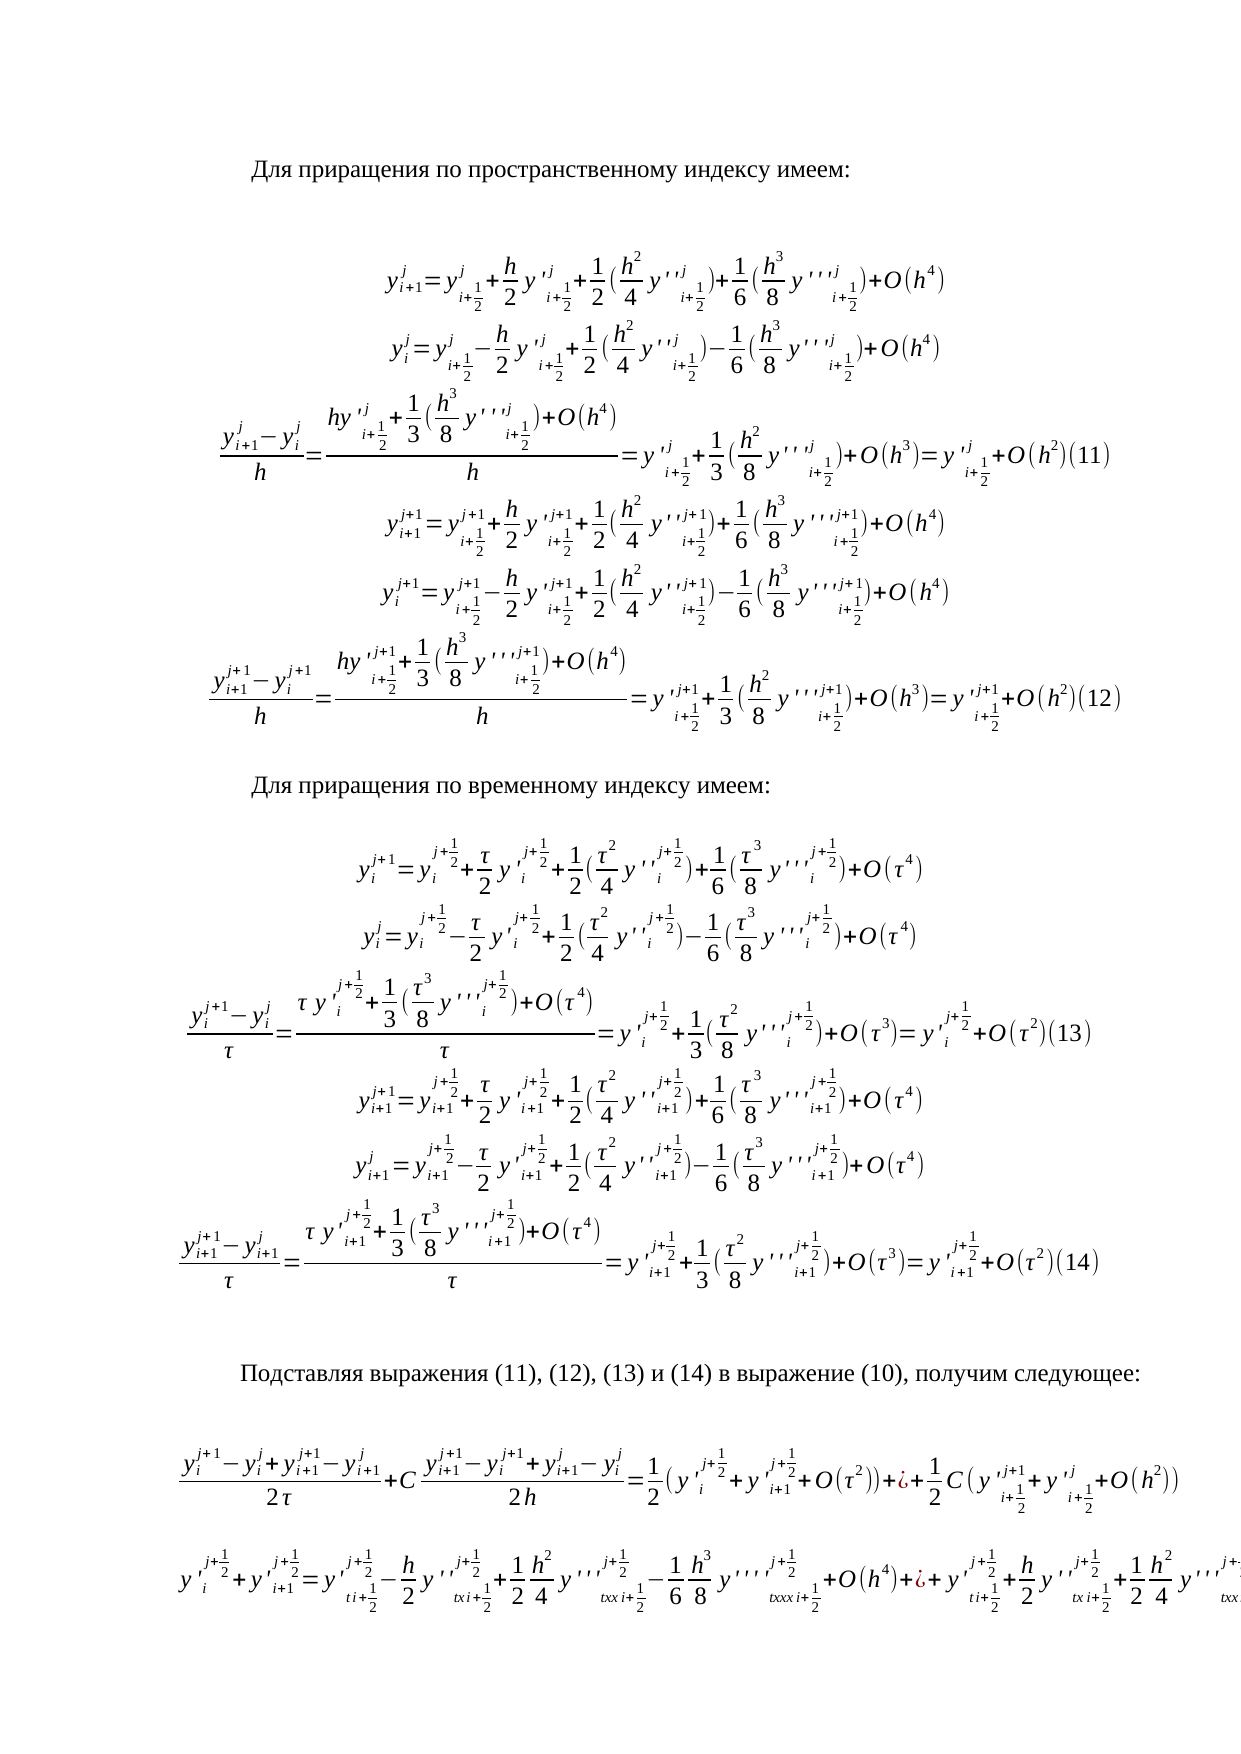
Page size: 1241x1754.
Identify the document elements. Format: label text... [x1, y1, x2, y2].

text Для приращения по пространственному индексу имеем: [177, 154, 1152, 183]
text Подставляя выражения (11), (12), (13) и (14) в выражение (10), получим следующее: [177, 1358, 1152, 1387]
text Для приращения по временному индексу имеем: [177, 770, 1152, 799]
